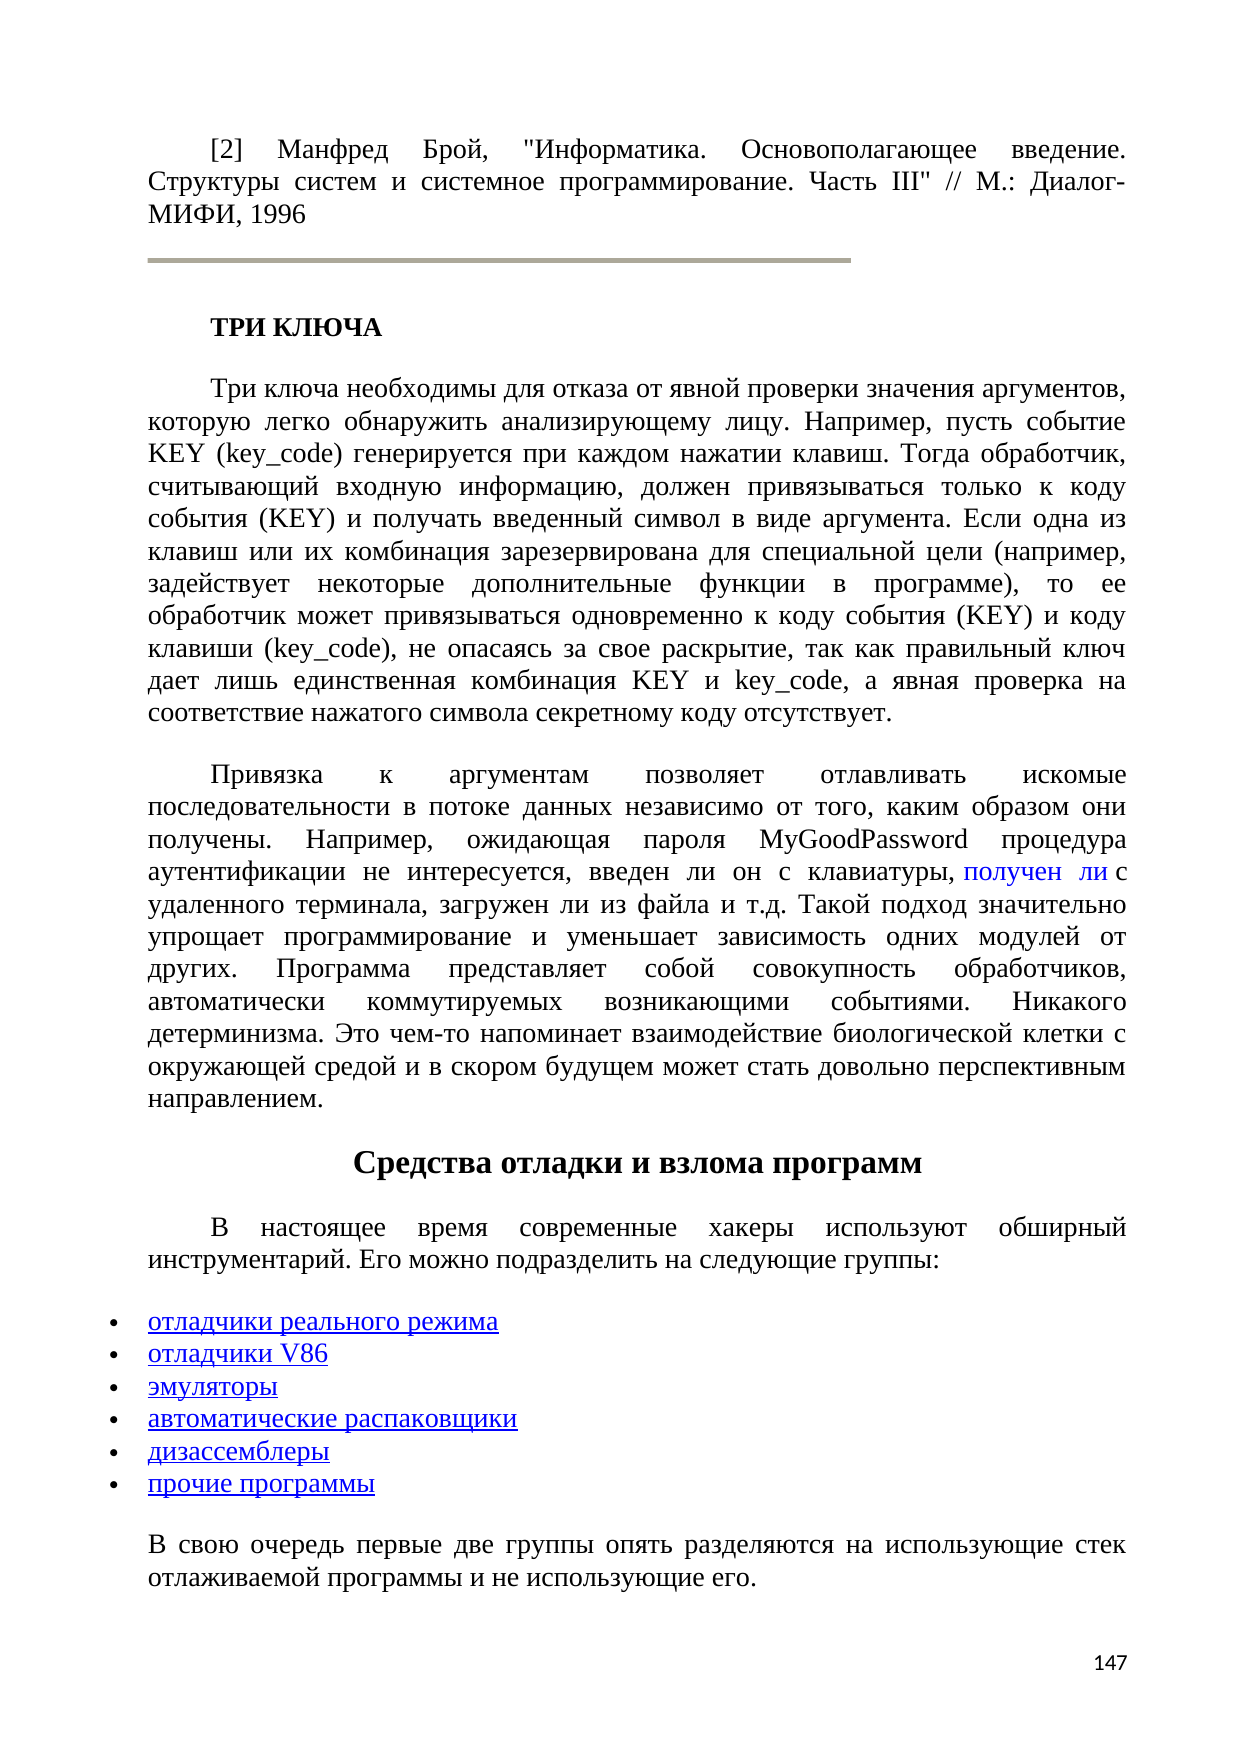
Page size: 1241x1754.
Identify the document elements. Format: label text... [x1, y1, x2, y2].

list дизассемблеры [110, 1434, 1128, 1466]
subtitle ТРИ КЛЮЧА [148, 311, 1128, 342]
list автоматические распаковщики [110, 1401, 1128, 1434]
text В свою очередь первые две группы опять разделяются на использующие стек отлаживаемой программы и не использующие его. [148, 1528, 1128, 1592]
text Три ключа необходимы для отказа от явной проверки значения аргументов, которую легко обнаружить анализирующему лицу. Например, пусть событие KEY (key_code) генерируется при каждом нажатии клавиш. Тогда обработчик, считывающий входную информацию, должен привязываться только к коду события (KEY) и получать введенный символ в виде аргумента. Если одна из клавиш или их комбинация зарезервирована для специальной цели (например, задействует некоторые дополнительные функции в программе), то ее обработчик может привязываться одновременно к коду события (KEY) и коду клавиши (key_code), не опасаясь за свое раскрытие, так как правильный ключ дает лишь единственная комбинация KEY и key_code, а явная проверка на соответствие нажатого символа секретному коду отсутствует. [148, 372, 1128, 728]
list прочие программы [110, 1466, 1128, 1498]
text Привязка к аргументам позволяет отлавливать искомые последовательности в потоке данных независимо от того, каким образом они получены. Например, ожидающая пароля MyGoodPassword процедура аутентификации не интересуется, введен ли он с клавиатуры, получен ли с удаленного терминала, загружен ли из файла и т.д. Такой подход значительно упрощает программирование и уменьшает зависимость одних модулей от других. Программа представляет собой совокупность обработчиков, автоматически коммутируемых возникающими событиями. Никакого детерминизма. Это чем-то напоминает взаимодействие биологической клетки с окружающей средой и в скором будущем может стать довольно перспективным направлением. [148, 757, 1128, 1113]
list отладчики реального режима [110, 1304, 1128, 1336]
list эмуляторы [110, 1369, 1128, 1401]
text В настоящее время современные хакеры используют обширный инструментарий. Его можно подразделить на следующие группы: [148, 1210, 1128, 1275]
subtitle Средства отладки и взлома программ [148, 1143, 1128, 1181]
list отладчики V86 [110, 1336, 1128, 1369]
text [2] Манфред Брой, "Информатика. Основополагающее введение. Структуры систем и системное программирование. Часть III" // М.: Диалог-МИФИ, 1996 [148, 132, 1128, 229]
